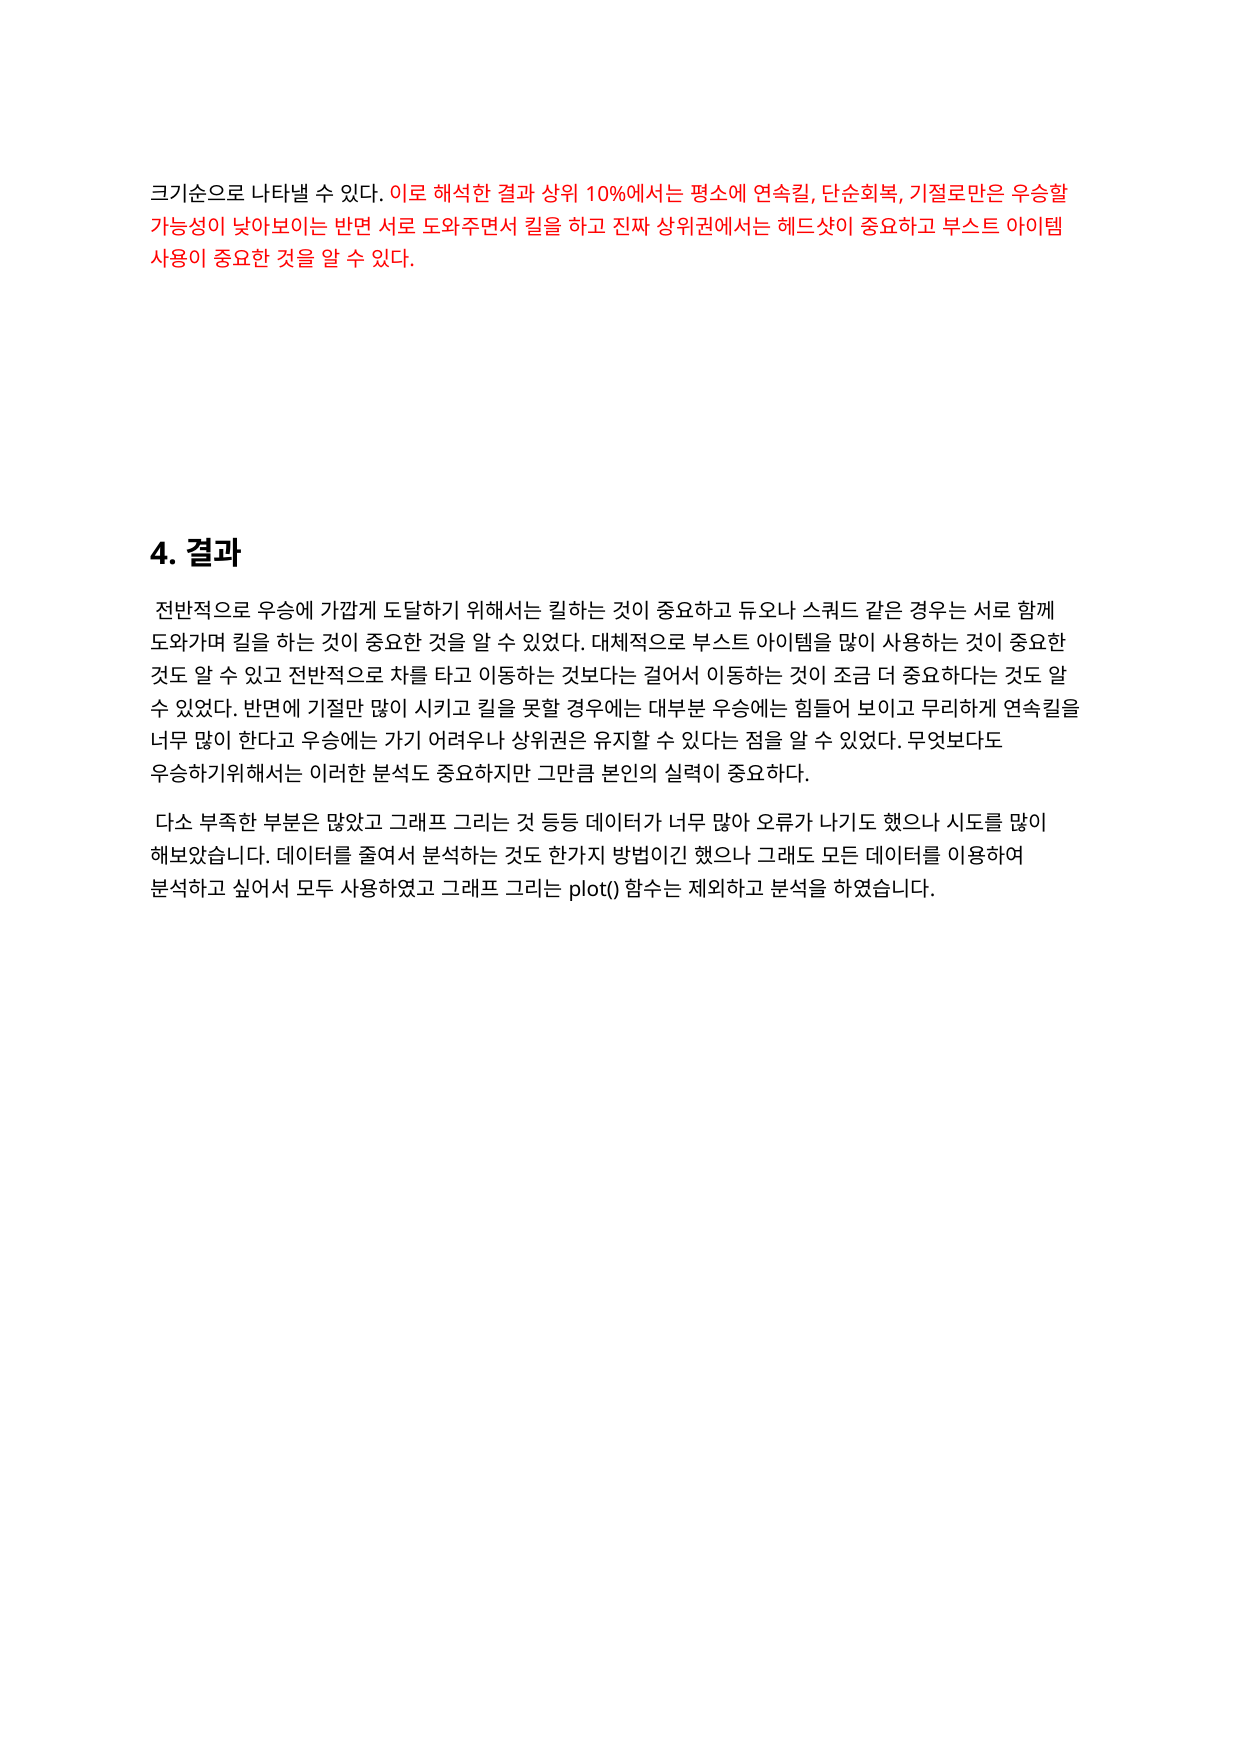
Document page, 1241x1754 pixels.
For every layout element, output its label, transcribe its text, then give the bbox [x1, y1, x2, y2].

text 다소 부족한 부분은 많았고 그래프 그리는 것 등등 데이터가 너무 많아 오류가 나기도 했으나 시도를 많이 해보았습니다. 데이터를 줄여서 분석하는 것도 한가지 방법이긴 했으나 그래도 모든 데이터를 이용하여 분석하고 싶어서 모두 사용하였고 그래프 그리는 plot() 함수는 제외하고 분석을 하였습니다. [150, 807, 1090, 902]
text 전반적으로 우승에 가깝게 도달하기 위해서는 킬하는 것이 중요하고 듀오나 스쿼드 같은 경우는 서로 함께 도와가며 킬을 하는 것이 중요한 것을 알 수 있었다. 대체적으로 부스트 아이템을 많이 사용하는 것이 중요한 것도 알 수 있고 전반적으로 차를 타고 이동하는 것보다는 걸어서 이동하는 것이 조금 더 중요하다는 것도 알 수 있었다. 반면에 기절만 많이 시키고 킬을 못할 경우에는 대부분 우승에는 힘들어 보이고 무리하게 연속킬을 너무 많이 한다고 우승에는 가기 어려우나 상위권은 유지할 수 있다는 점을 알 수 있었다. 무엇보다도 우승하기위해서는 이러한 분석도 중요하지만 그만큼 본인의 실력이 중요하다. [150, 594, 1090, 788]
text 4. 결과 [150, 528, 1090, 574]
text 크기순으로 나타낼 수 있다. 이로 해석한 결과 상위 10%에서는 평소에 연속킬, 단순회복, 기절로만은 우승할 가능성이 낮아보이는 반면 서로 도와주면서 킬을 하고 진짜 상위권에서는 헤드샷이 중요하고 부스트 아이템 사용이 중요한 것을 알 수 있다. [150, 177, 1090, 273]
